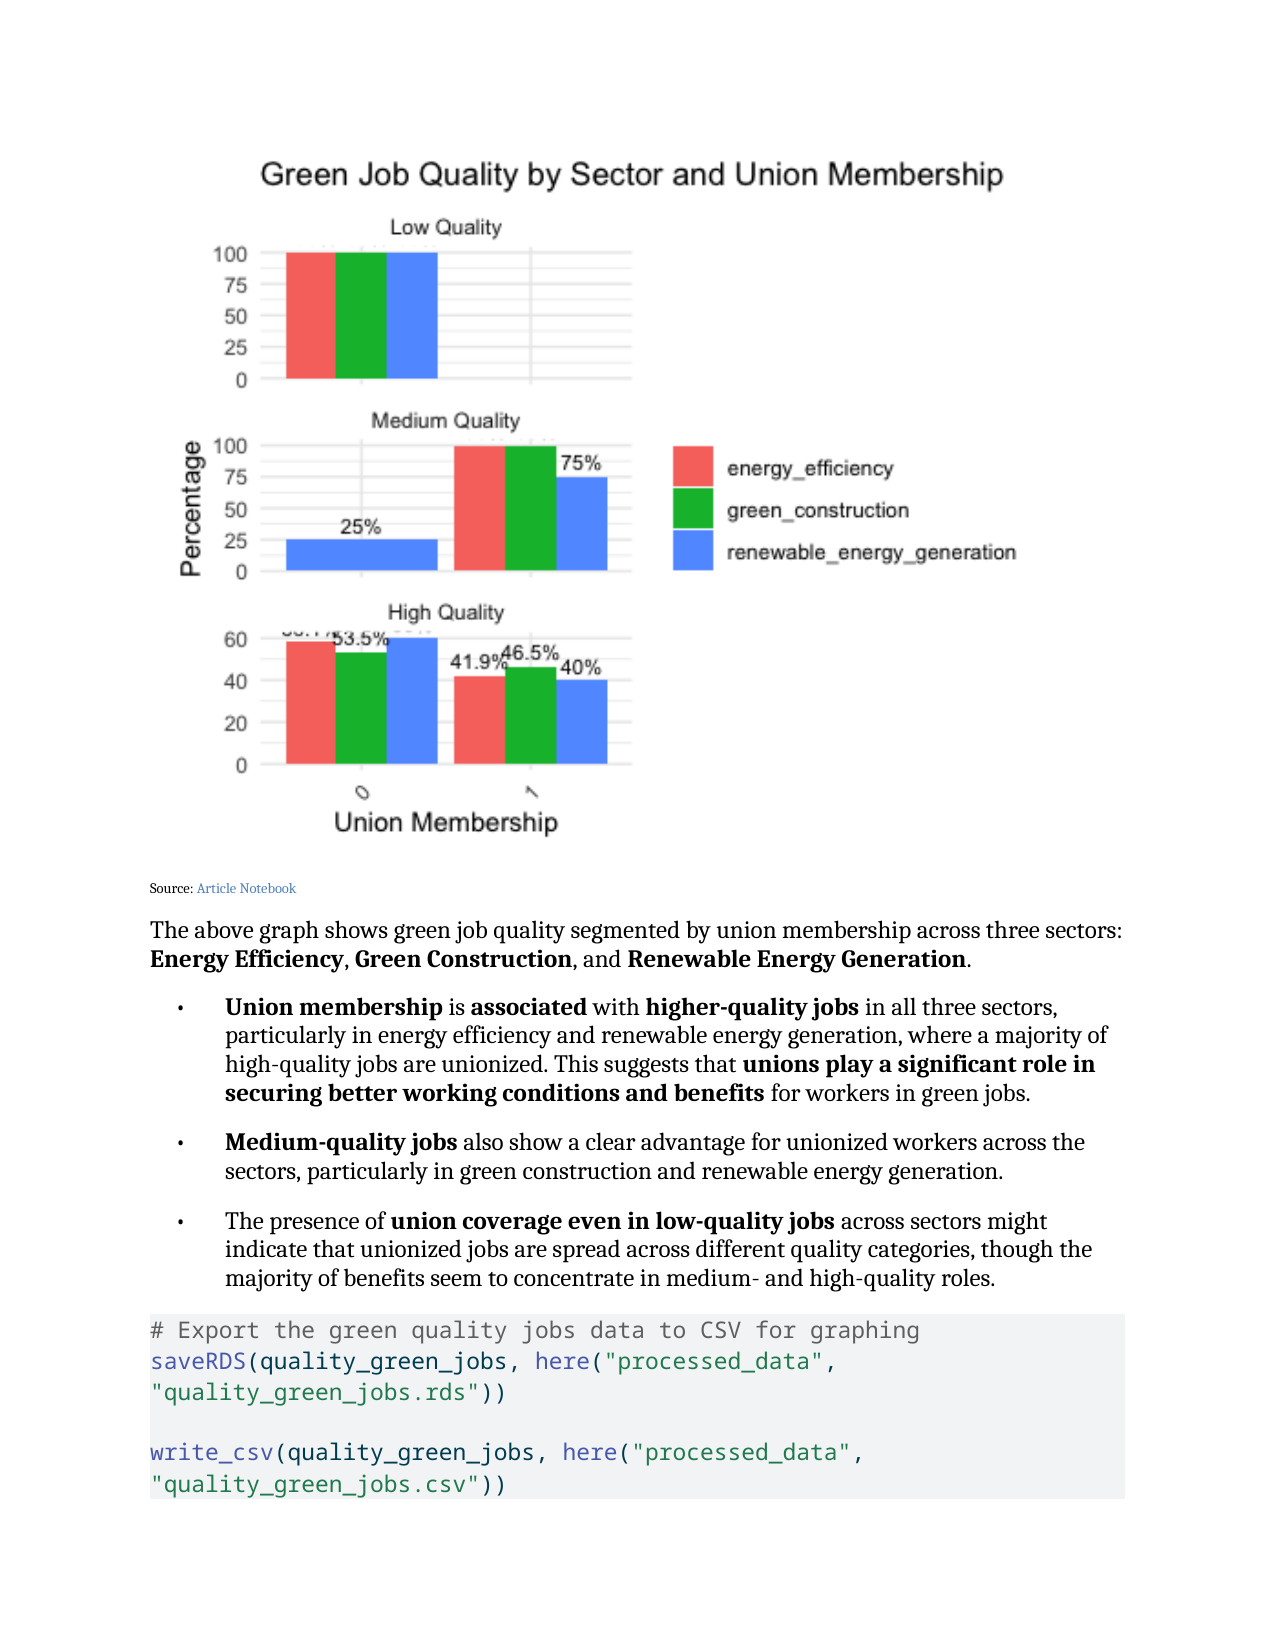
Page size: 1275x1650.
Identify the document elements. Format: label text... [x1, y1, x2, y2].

list Medium-quality jobs also show a clear advantage for unionized workers across the sectors, particularly in green construction and renewable energy generation. [175, 1128, 1125, 1186]
text Source: Article Notebook [150, 869, 1125, 897]
list Union membership is associated with higher-quality jobs in all three sectors, particularly in energy efficiency and renewable energy generation, where a majority of high-quality jobs are unionized. This suggests that unions play a significant role in securing better working conditions and benefits for workers in green jobs. [175, 992, 1125, 1107]
text The above graph shows green job quality segmented by union membership across three sectors: Energy Efficiency, Green Construction, and Renewable Energy Generation. [150, 916, 1125, 974]
text # Export the green quality jobs data to CSV for graphing saveRDS(quality_green_jobs, here("processed_data", "quality_green_jobs.rds")) write_csv(quality_green_jobs, here("processed_data", "quality_green_jobs.csv")) [150, 1314, 1125, 1499]
picture [168, 150, 1044, 850]
list The presence of union coverage even in low-quality jobs across sectors might indicate that unionized jobs are spread across different quality categories, though the majority of benefits seem to concentrate in medium- and high-quality roles. [175, 1207, 1125, 1293]
